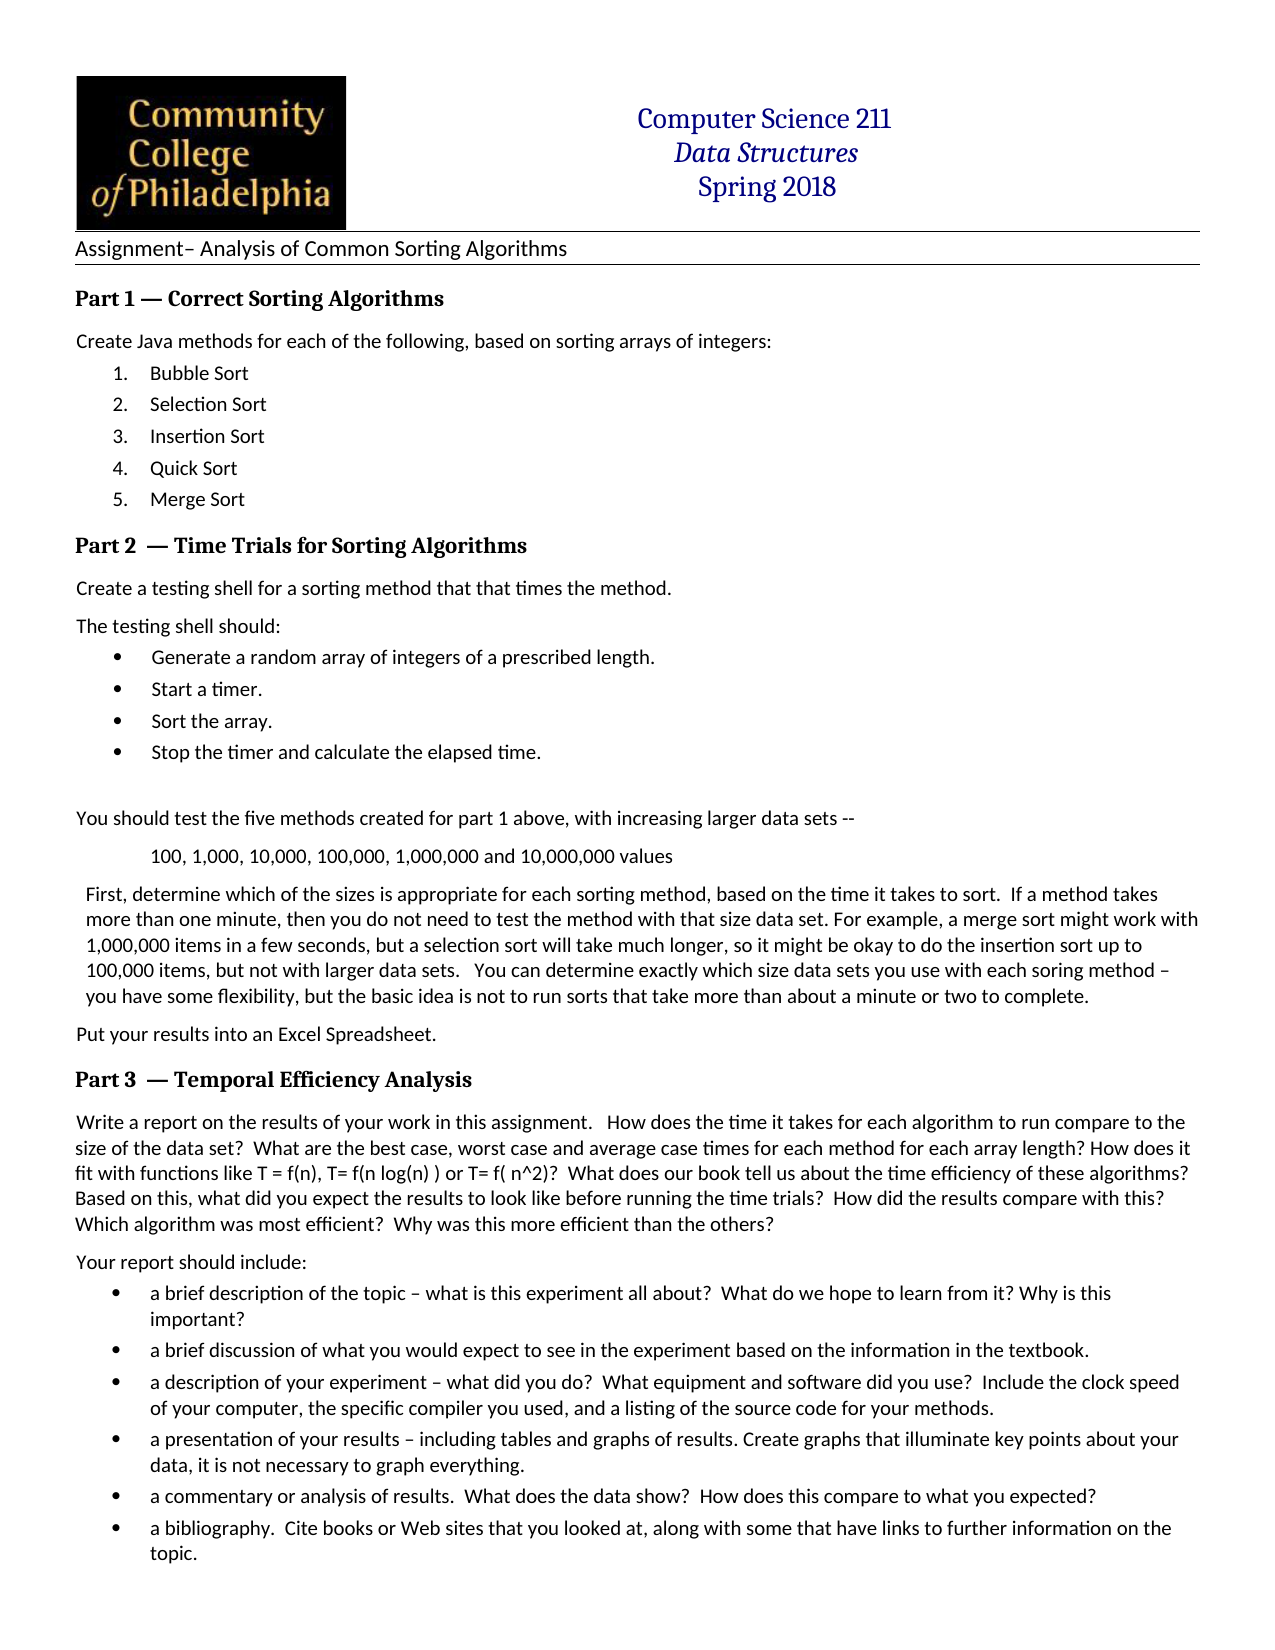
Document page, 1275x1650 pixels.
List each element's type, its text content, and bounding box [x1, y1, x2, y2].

list Stop the timer and calculate the elapsed time. [114, 739, 1200, 793]
table_header Computer Science 211 Data Structures Spring 2018 [358, 75, 1177, 231]
list Generate a random array of integers of a prescribed length. [114, 644, 1200, 670]
list Bubble Sort [112, 360, 1200, 385]
text Create a testing shell for a sorting method that that times the method. [75, 575, 1200, 600]
subtitle Part 2 — Time Trials for Sorting Algorithms [75, 533, 1200, 559]
text Write a report on the results of your work in this assignment. How does the time it takes for each algorithm to run compare to the size of the data set? What are the best case, worst case and average case times for each method for each array length? How does it fit with functions like T = f(n), T= f(n log(n) ) or T= f( n^2)? What does our book tell us about the time efficiency of these algorithms? Based on this, what did you expect the results to look like before running the time trials? How did the results compare with this? Which algorithm was most efficient? Why was this more efficient than the others? [75, 1109, 1200, 1236]
text First, determine which of the sizes is appropriate for each sorting method, based on the time it takes to sort. If a method takes more than one minute, then you do not need to test the method with that size data set. For example, a merge sort might work with 1,000,000 items in a few seconds, but a selection sort will take much longer, so it might be okay to do the insertion sort up to 100,000 items, but not with larger data sets. You can determine exactly which size data sets you use with each soring method – you have some flexibility, but the basic idea is not to run sorts that take more than about a minute or two to complete. [86, 881, 1200, 1008]
list a commentary or analysis of results. What does the data show? How does this compare to what you expected? [112, 1483, 1200, 1509]
text Your report should include: [75, 1249, 1200, 1274]
text Create Java methods for each of the following, based on sorting arrays of integers: [75, 328, 1200, 353]
list Start a timer. [114, 676, 1200, 702]
text The testing shell should: [75, 613, 1200, 638]
subtitle Assignment– Analysis of Common Sorting Algorithms [75, 232, 1200, 264]
list a bibliography. Cite books or Web sites that you looked at, along with some that have links to further information on the topic. [112, 1515, 1200, 1566]
list Quick Sort [112, 455, 1200, 480]
list Sort the array. [114, 708, 1200, 733]
text You should test the five methods created for part 1 above, with increasing larger data sets -- [75, 805, 1200, 831]
subtitle Part 1 — Correct Sorting Algorithms [75, 286, 1200, 312]
list a description of your experiment – what did you do? What equipment and software did you use? Include the clock speed of your computer, the specific compiler you used, and a listing of the source code for your methods. [112, 1369, 1200, 1420]
table_header [75, 75, 357, 231]
list a brief description of the topic – what is this experiment all about? What do we hope to learn from it? Why is this important? [112, 1281, 1200, 1331]
list Merge Sort [112, 486, 1200, 512]
text Put your results into an Excel Spreadsheet. [75, 1021, 1200, 1046]
text 100, 1,000, 10,000, 100,000, 1,000,000 and 10,000,000 values [75, 843, 1200, 869]
list Insertion Sort [112, 423, 1200, 448]
list a brief discussion of what you would expect to see in the experiment based on the information in the textbook. [112, 1338, 1200, 1363]
list Selection Sort [112, 391, 1200, 417]
list a presentation of your results – including tables and graphs of results. Create graphs that illuminate key points about your data, it is not necessary to graph everything. [112, 1426, 1200, 1477]
subtitle Part 3 — Temporal Efficiency Analysis [75, 1067, 1200, 1093]
